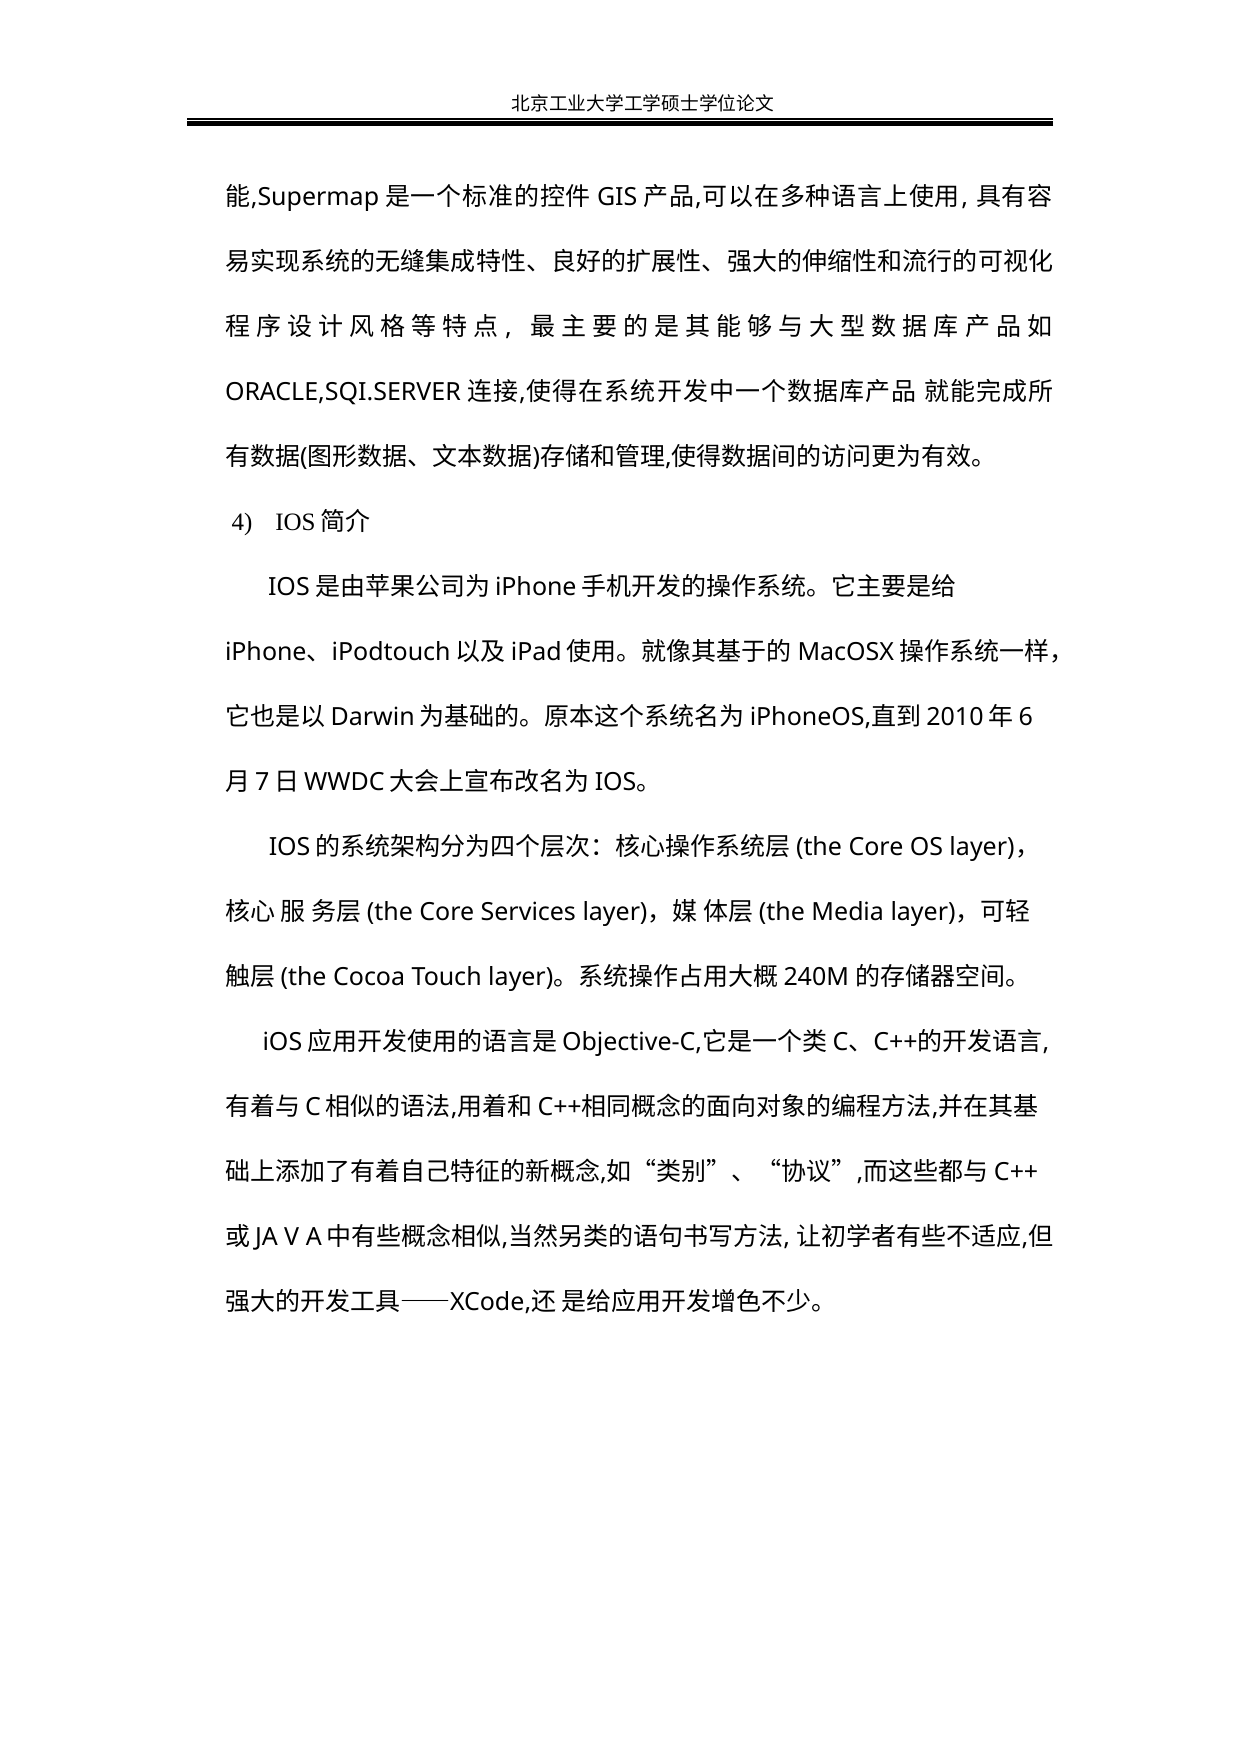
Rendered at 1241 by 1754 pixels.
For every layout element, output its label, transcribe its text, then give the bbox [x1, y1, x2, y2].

title IOS的系统架构分为四个层次：核心操作系统层 (the Core OS layer)，核心 服 务层 (the Core Services layer)，媒 体层 (the Media layer)，可轻触层 (the Cocoa Touch layer)。系统操作占用大概240M 的存储器空间。 [225, 812, 1053, 1007]
title iOS应用开发使用的语言是Objective-C,它是一个类C、C++的开发语言,有着与C相似的语法,用着和C++相同概念的面向对象的编程方法,并在其基础上添加了有着自己特征的新概念,如“类别”、“协议”,而这些都与 C++或JA V A中有些概念相似,当然另类的语句书写方法, 让初学者有些不适应,但强大的开发工具——XCode,还 是给应用开发增色不少。 [225, 1007, 1053, 1332]
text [225, 162, 1053, 487]
title IOS简介 [231, 487, 1053, 552]
title IOS是由苹果公司为iPhone手机开发的操作系统。它主要是给 iPhone、iPodtouch以及iPad使用。就像其基于的 MacOSX操作系统一样，它也是以 Darwin为基础的。原本这个系统名为iPhoneOS,直到2010年6月7日WWDC大会上宣布改名为IOS。 [225, 552, 1053, 812]
